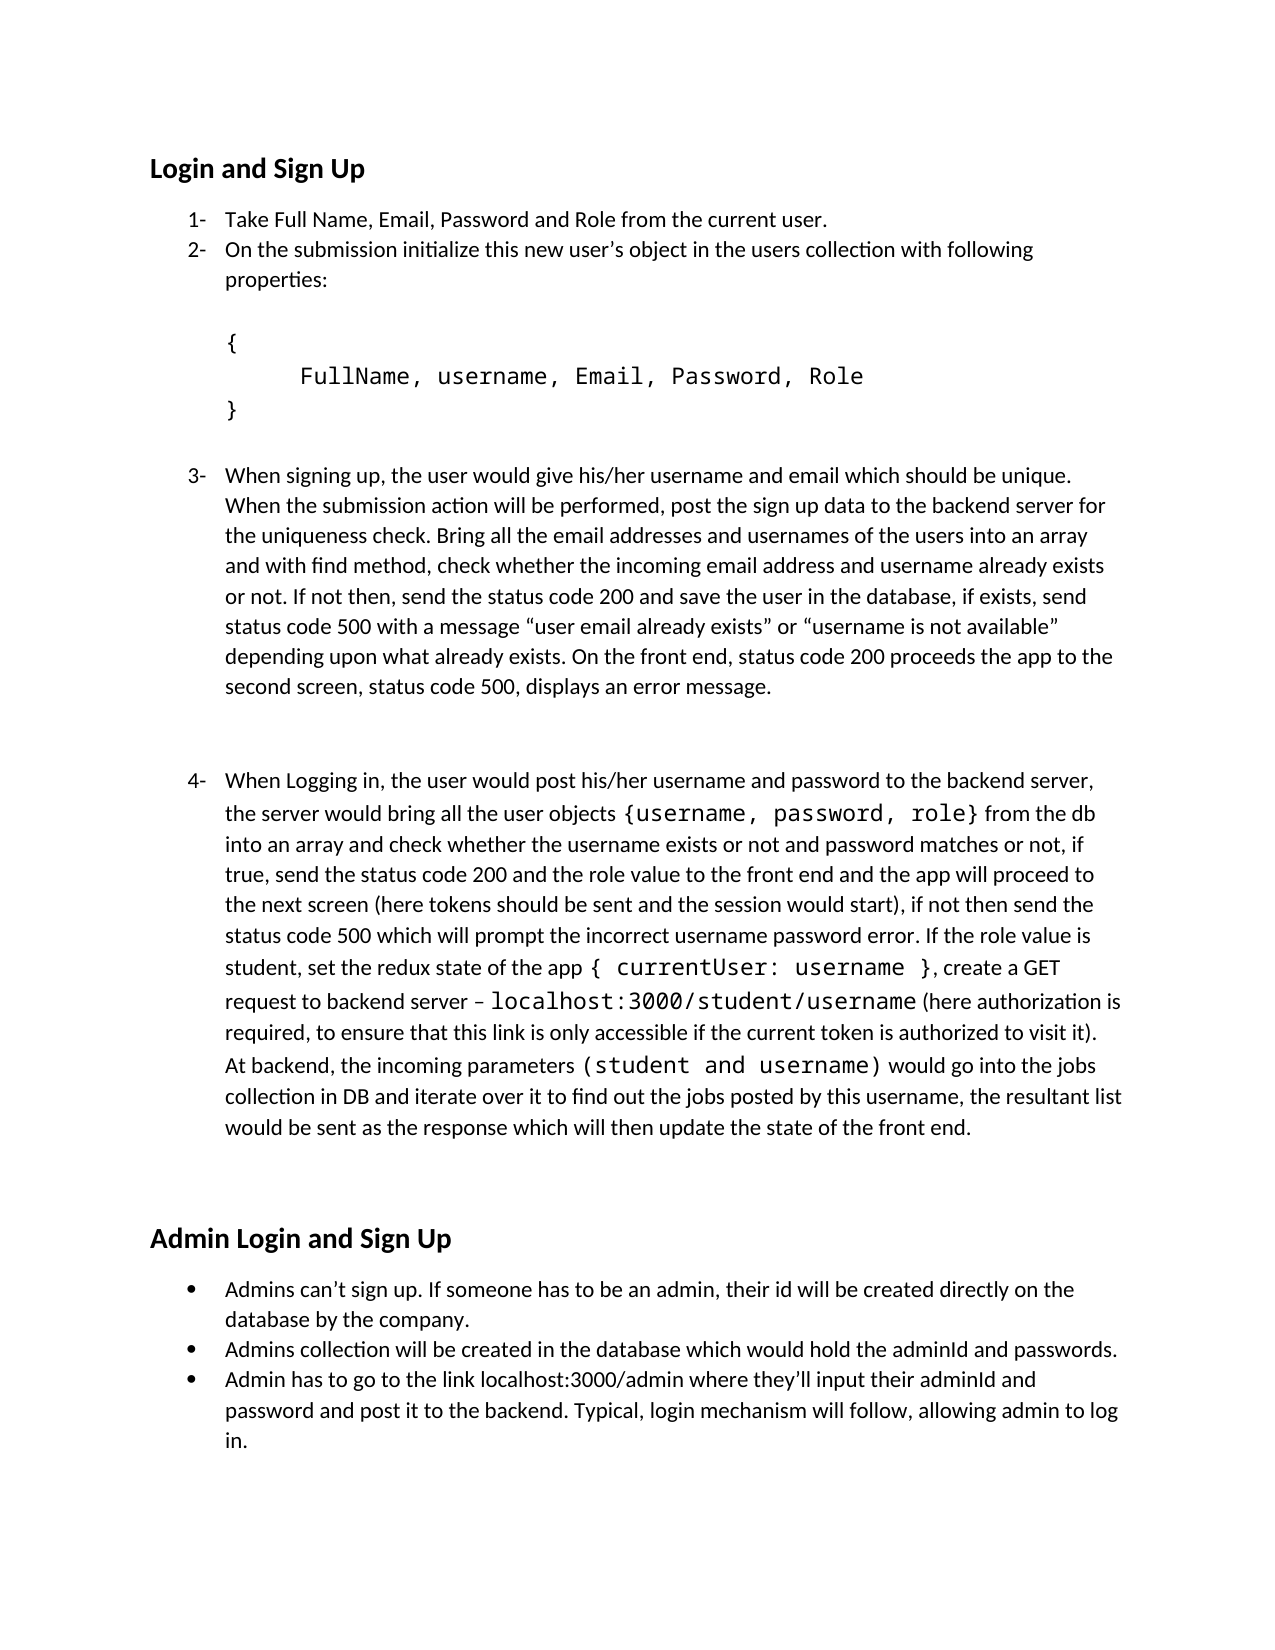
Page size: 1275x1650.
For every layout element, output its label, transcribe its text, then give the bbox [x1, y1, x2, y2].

list { [225, 326, 1125, 357]
list Admins can’t sign up. If someone has to be an admin, their id will be created directly on the database by the company. [187, 1275, 1125, 1333]
list } [225, 393, 1125, 425]
list Admins collection will be created in the database which would hold the adminId and passwords. [187, 1335, 1125, 1363]
list When signing up, the user would give his/her username and email which should be unique. When the submission action will be performed, post the sign up data to the backend server for the uniqueness check. Bring all the email addresses and usernames of the users into an array and with find method, check whether the incoming email address and username already exists or not. If not then, send the status code 200 and save the user in the database, if exists, send status code 500 with a message “user email already exists” or “username is not available” depending upon what already exists. On the front end, status code 200 proceeds the app to the second screen, status code 500, displays an error message. [187, 461, 1125, 700]
list When Logging in, the user would post his/her username and password to the backend server, the server would bring all the user objects {username, password, role} from the db into an array and check whether the username exists or not and password matches or not, if true, send the status code 200 and the role value to the front end and the app will proceed to the next screen (here tokens should be sent and the session would start), if not then send the status code 500 which will prompt the incorrect username password error. If the role value is student, set the redux state of the app { currentUser: username }, create a GET request to backend server – localhost:3000/student/username (here authorization is required, to ensure that this link is only accessible if the current token is authorized to visit it). At backend, the incoming parameters (student and username) would go into the jobs collection in DB and iterate over it to find out the jobs posted by this username, the resultant list would be sent as the response which will then update the state of the front end. [187, 766, 1125, 1141]
list FullName, username, Email, Password, Role [225, 360, 1125, 391]
text Admin Login and Sign Up [150, 1220, 1125, 1256]
list Admin has to go to the link localhost:3000/admin where they’ll input their adminId and password and post it to the backend. Typical, login mechanism will follow, allowing admin to log in. [187, 1366, 1125, 1454]
text Login and Sign Up [150, 150, 1125, 186]
list On the submission initialize this new user’s object in the users collection with following properties: [187, 235, 1125, 293]
list Take Full Name, Email, Password and Role from the current user. [187, 205, 1125, 233]
